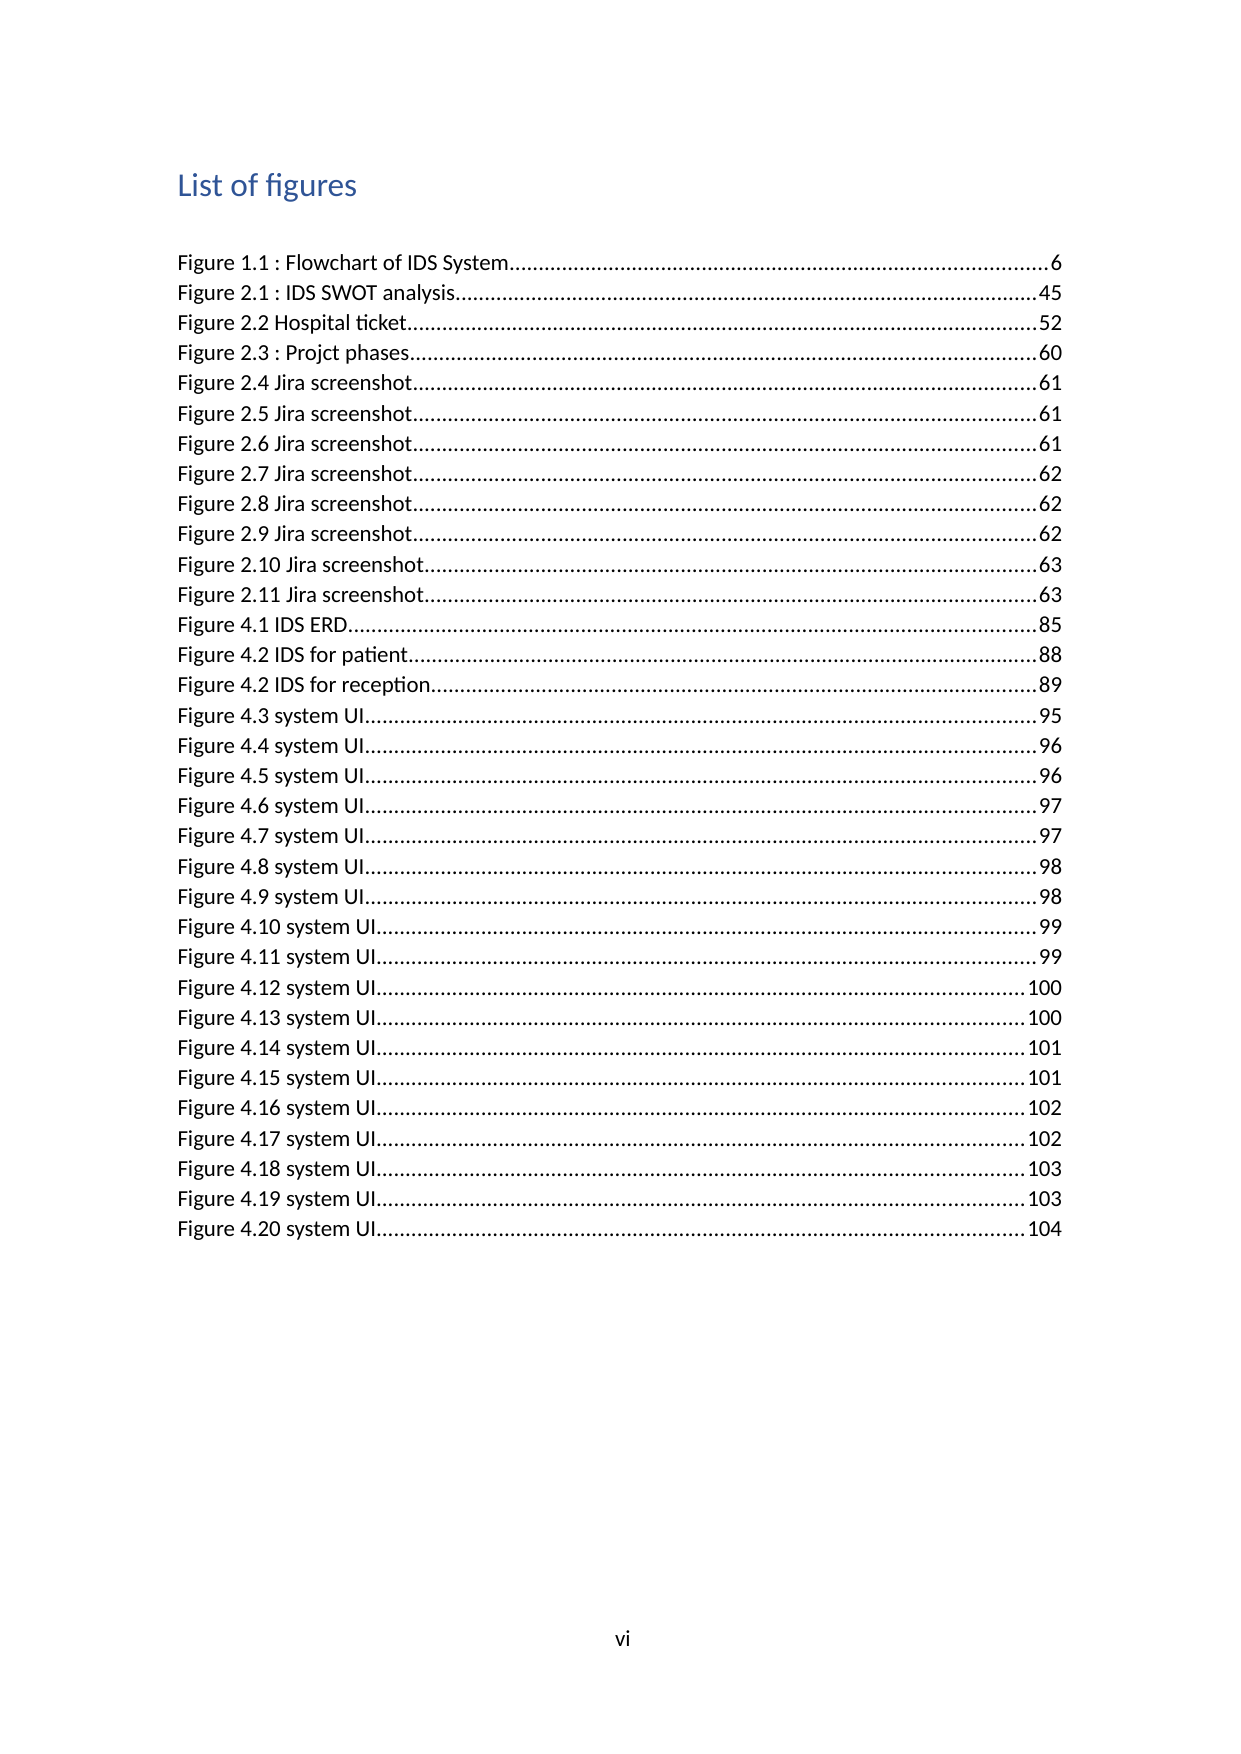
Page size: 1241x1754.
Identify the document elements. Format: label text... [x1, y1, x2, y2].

text Figure 4.2 IDS for patient 88 [177, 640, 1063, 668]
text Figure 4.3 system UI 95 [177, 701, 1063, 729]
text Figure 4.11 system UI 99 [177, 942, 1063, 971]
text Figure 4.17 system UI 102 [177, 1124, 1063, 1152]
text Figure 4.12 system UI 100 [177, 973, 1063, 1001]
text Figure 4.7 system UI 97 [177, 822, 1063, 850]
text Figure 2.10 Jira screenshot 63 [177, 550, 1063, 578]
text Figure 4.2 IDS for reception 89 [177, 671, 1063, 699]
text Figure 4.6 system UI 97 [177, 791, 1063, 819]
text Figure 4.18 system UI 103 [177, 1154, 1063, 1182]
text Figure 4.19 system UI 103 [177, 1184, 1063, 1212]
text Figure 4.10 system UI 99 [177, 912, 1063, 940]
text Figure 1.1 : Flowchart of IDS System 6 [177, 248, 1063, 276]
text Figure 4.13 system UI 100 [177, 1003, 1063, 1031]
text Figure 2.2 Hospital ticket 52 [177, 308, 1063, 336]
text Figure 2.5 Jira screenshot 61 [177, 399, 1063, 427]
text Figure 2.8 Jira screenshot 62 [177, 489, 1063, 517]
subtitle List of figures [177, 164, 1063, 205]
text Figure 4.9 system UI 98 [177, 882, 1063, 910]
text Figure 2.3 : Projct phases 60 [177, 338, 1063, 366]
text Figure 2.9 Jira screenshot 62 [177, 519, 1063, 548]
text Figure 4.14 system UI 101 [177, 1033, 1063, 1061]
text Figure 4.16 system UI 102 [177, 1093, 1063, 1122]
text Figure 4.20 system UI 104 [177, 1214, 1063, 1242]
text Figure 2.6 Jira screenshot 61 [177, 429, 1063, 457]
text Figure 4.1 IDS ERD 85 [177, 610, 1063, 638]
text Figure 2.4 Jira screenshot 61 [177, 368, 1063, 397]
text Figure 4.5 system UI 96 [177, 761, 1063, 789]
text Figure 2.11 Jira screenshot 63 [177, 580, 1063, 608]
text Figure 4.15 system UI 101 [177, 1063, 1063, 1091]
text Figure 4.4 system UI 96 [177, 731, 1063, 759]
text Figure 2.1 : IDS SWOT analysis 45 [177, 278, 1063, 306]
text Figure 2.7 Jira screenshot 62 [177, 459, 1063, 487]
text Figure 4.8 system UI 98 [177, 852, 1063, 880]
